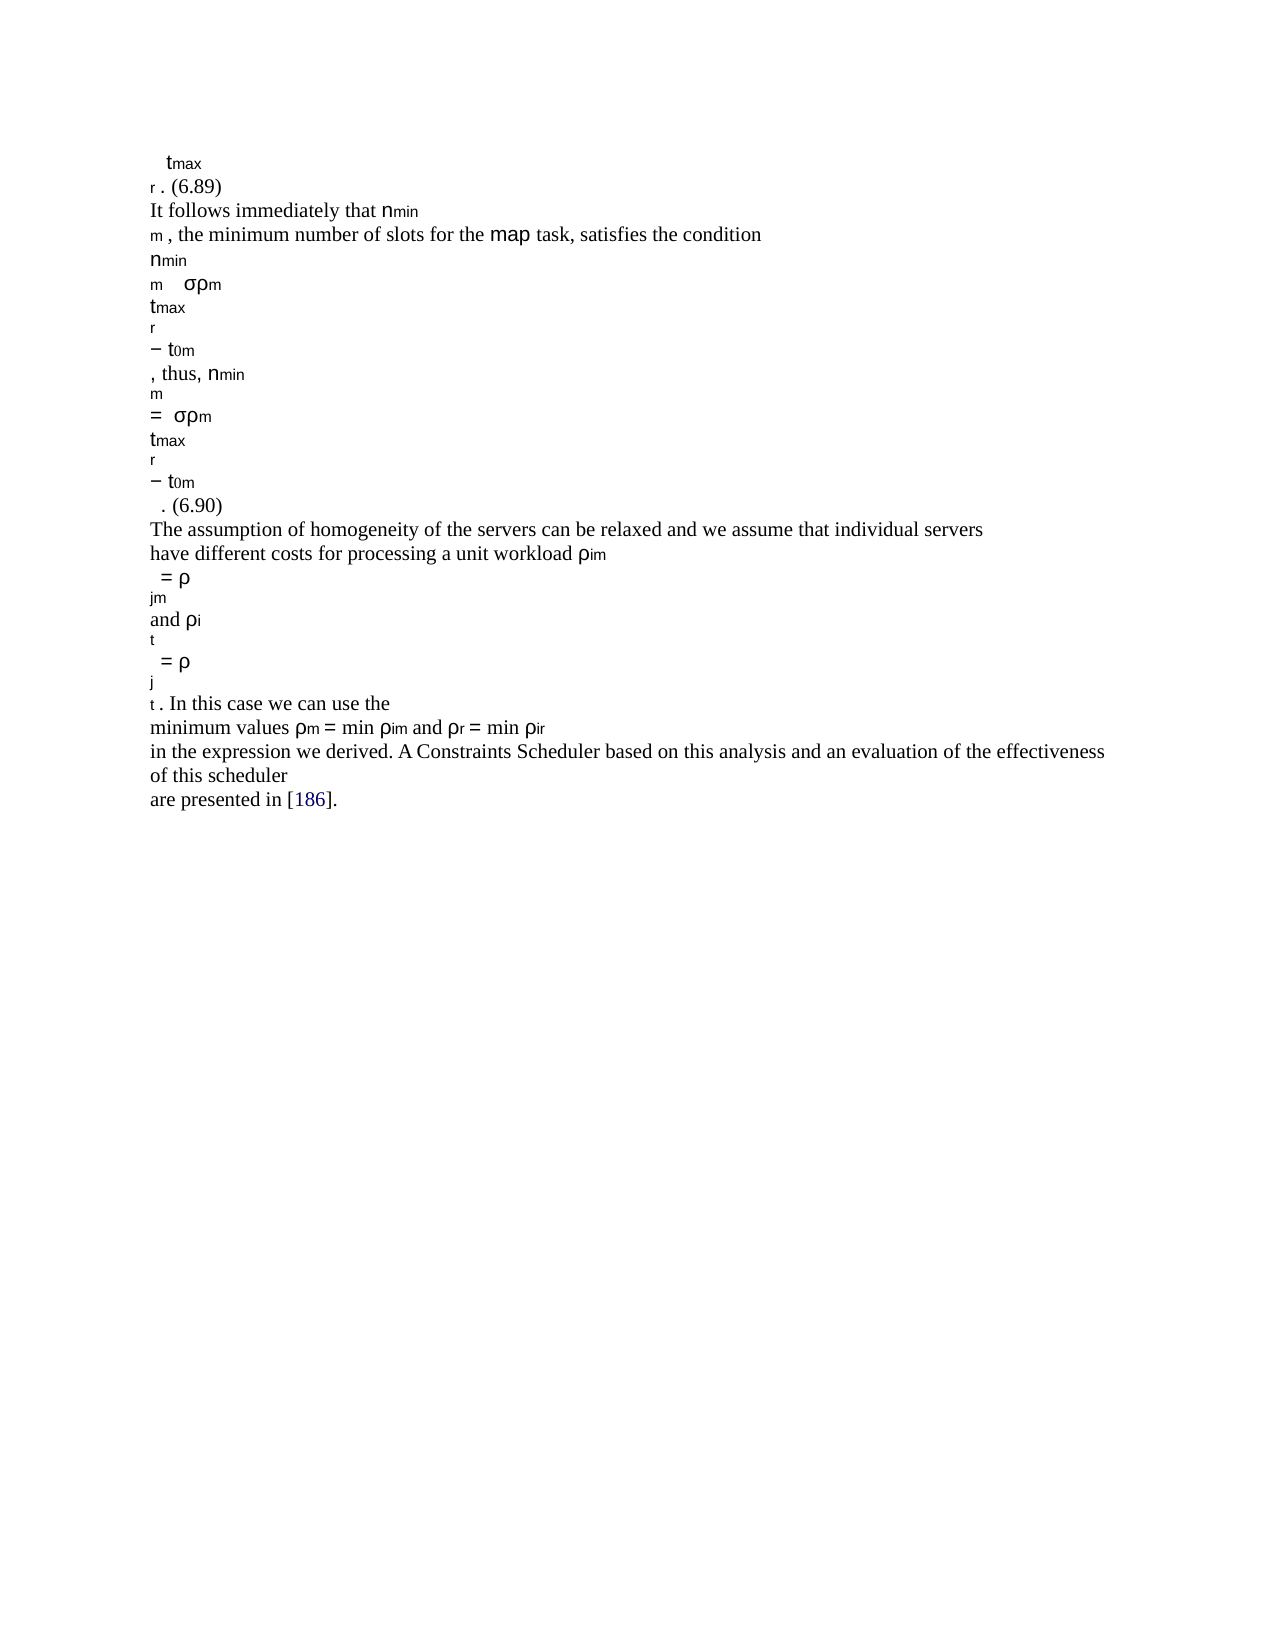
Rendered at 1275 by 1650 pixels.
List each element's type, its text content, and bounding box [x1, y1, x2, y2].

text tmax [150, 426, 1125, 450]
text It follows immediately that nmin [150, 198, 1125, 222]
text = ρ [150, 649, 1125, 673]
text minimum values ρm = min ρim and ρr = min ρir [150, 715, 1125, 739]
text in the expression we derived. A Constraints Scheduler based on this analysis and an evaluation of the effectiveness of this scheduler [150, 739, 1125, 787]
text have different costs for processing a unit workload ρim [150, 541, 1125, 565]
text r [150, 318, 1125, 336]
text . (6.90) [150, 492, 1125, 517]
text = σρm [150, 402, 1125, 426]
text jm [150, 589, 1125, 607]
text j [150, 673, 1125, 691]
text The assumption of homogeneity of the servers can be relaxed and we assume that individual servers [150, 517, 1125, 541]
text tmax [150, 294, 1125, 318]
text − t0m [150, 336, 1125, 360]
text = ρ [150, 565, 1125, 589]
text m , the minimum number of slots for the map task, satisfies the condition [150, 222, 1125, 246]
text r . (6.89) [150, 174, 1125, 198]
text nmin [150, 246, 1125, 270]
text are presented in [186]. [150, 787, 1125, 811]
text t . In this case we can use the [150, 691, 1125, 715]
text t [150, 631, 1125, 649]
text and ρi [150, 607, 1125, 631]
text r [150, 450, 1125, 468]
text m σρm [150, 270, 1125, 294]
text m [150, 384, 1125, 402]
text − t0m [150, 468, 1125, 492]
text tmax [150, 150, 1125, 174]
text , thus, nmin [150, 360, 1125, 384]
